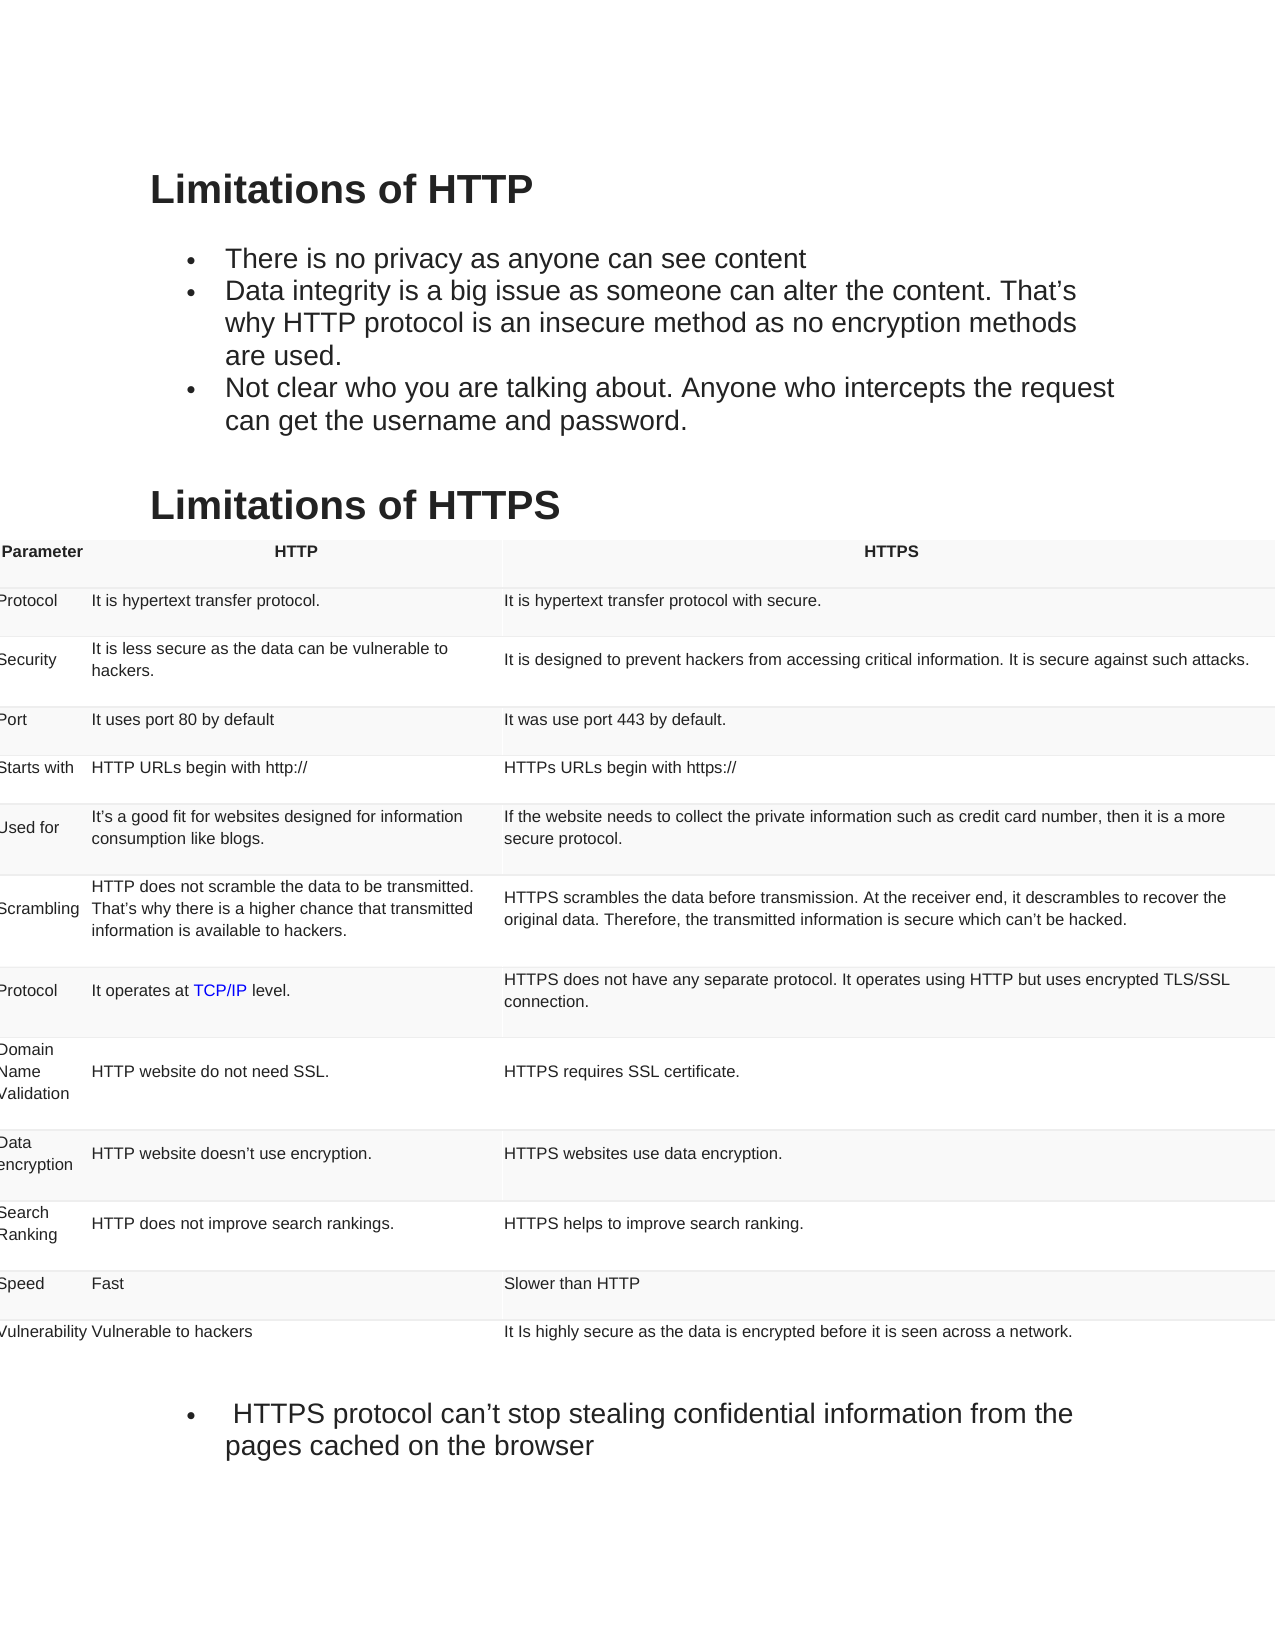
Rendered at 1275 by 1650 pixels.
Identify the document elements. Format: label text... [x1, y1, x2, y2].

table_cell If the website needs to collect the private information such as credit card number, then it is a more secure protocol. [503, 805, 1275, 874]
table_cell HTTP does not improve search rankings. [90, 1202, 502, 1270]
table_cell It is designed to prevent hackers from accessing critical information. It is secure against such attacks. [503, 637, 1275, 706]
table_cell It is less secure as the data can be vulnerable to hackers. [90, 637, 502, 706]
list There is no privacy as anyone can see content [187, 242, 1125, 274]
table_cell It’s a good fit for websites designed for information consumption like blogs. [90, 805, 502, 874]
table_cell Fast [90, 1272, 502, 1319]
table_cell It Is highly secure as the data is encrypted before it is seen across a network. [503, 1321, 1275, 1367]
list HTTPS protocol can’t stop stealing confidential information from the pages cached on the browser [187, 1397, 1125, 1461]
table_cell Scrambling [0, 876, 90, 966]
table_header Parameter [0, 540, 90, 587]
list Not clear who you are talking about. Anyone who intercepts the request can get the username and password. [187, 371, 1125, 436]
table_cell It uses port 80 by default [90, 708, 502, 755]
table_cell Data encryption [0, 1131, 90, 1200]
table_cell HTTPS websites use data encryption. [503, 1131, 1275, 1200]
subtitle Limitations of HTTPS [150, 465, 1125, 528]
table_cell HTTPS helps to improve search ranking. [503, 1202, 1275, 1270]
table_header HTTP [90, 540, 502, 587]
table_cell Vulnerable to hackers [90, 1321, 502, 1367]
table_cell HTTP URLs begin with http:// [90, 756, 502, 803]
table_cell HTTPs URLs begin with https:// [503, 756, 1275, 803]
table_cell Starts with [0, 756, 90, 803]
list Data integrity is a big issue as someone can alter the content. That’s why HTTP protocol is an insecure method as no encryption methods are used. [187, 274, 1125, 371]
table_cell It operates at TCP/IP level. [90, 968, 502, 1037]
subtitle Limitations of HTTP [150, 150, 1125, 212]
table_cell Protocol [0, 968, 90, 1037]
table_cell It is hypertext transfer protocol with secure. [503, 589, 1275, 636]
table_cell Vulnerability [0, 1321, 90, 1367]
table_cell Security [0, 637, 90, 706]
table_cell Used for [0, 805, 90, 874]
table_cell Slower than HTTP [503, 1272, 1275, 1319]
table_cell Domain Name Validation [0, 1038, 90, 1129]
table_cell HTTPS requires SSL certificate. [503, 1038, 1275, 1129]
table_cell HTTP website do not need SSL. [90, 1038, 502, 1129]
table_cell Search Ranking [0, 1202, 90, 1270]
table_cell Protocol [0, 589, 90, 636]
table_cell HTTPS scrambles the data before transmission. At the receiver end, it descrambles to recover the original data. Therefore, the transmitted information is secure which can’t be hacked. [503, 876, 1275, 966]
table_header HTTPS [503, 540, 1275, 587]
table_cell HTTP website doesn’t use encryption. [90, 1131, 502, 1200]
table_cell It is hypertext transfer protocol. [90, 589, 502, 636]
table_cell Speed [0, 1272, 90, 1319]
table_cell HTTPS does not have any separate protocol. It operates using HTTP but uses encrypted TLS/SSL connection. [503, 968, 1275, 1037]
table_cell It was use port 443 by default. [503, 708, 1275, 755]
table_cell Port [0, 708, 90, 755]
table_cell HTTP does not scramble the data to be transmitted. That’s why there is a higher chance that transmitted information is available to hackers. [90, 876, 502, 966]
